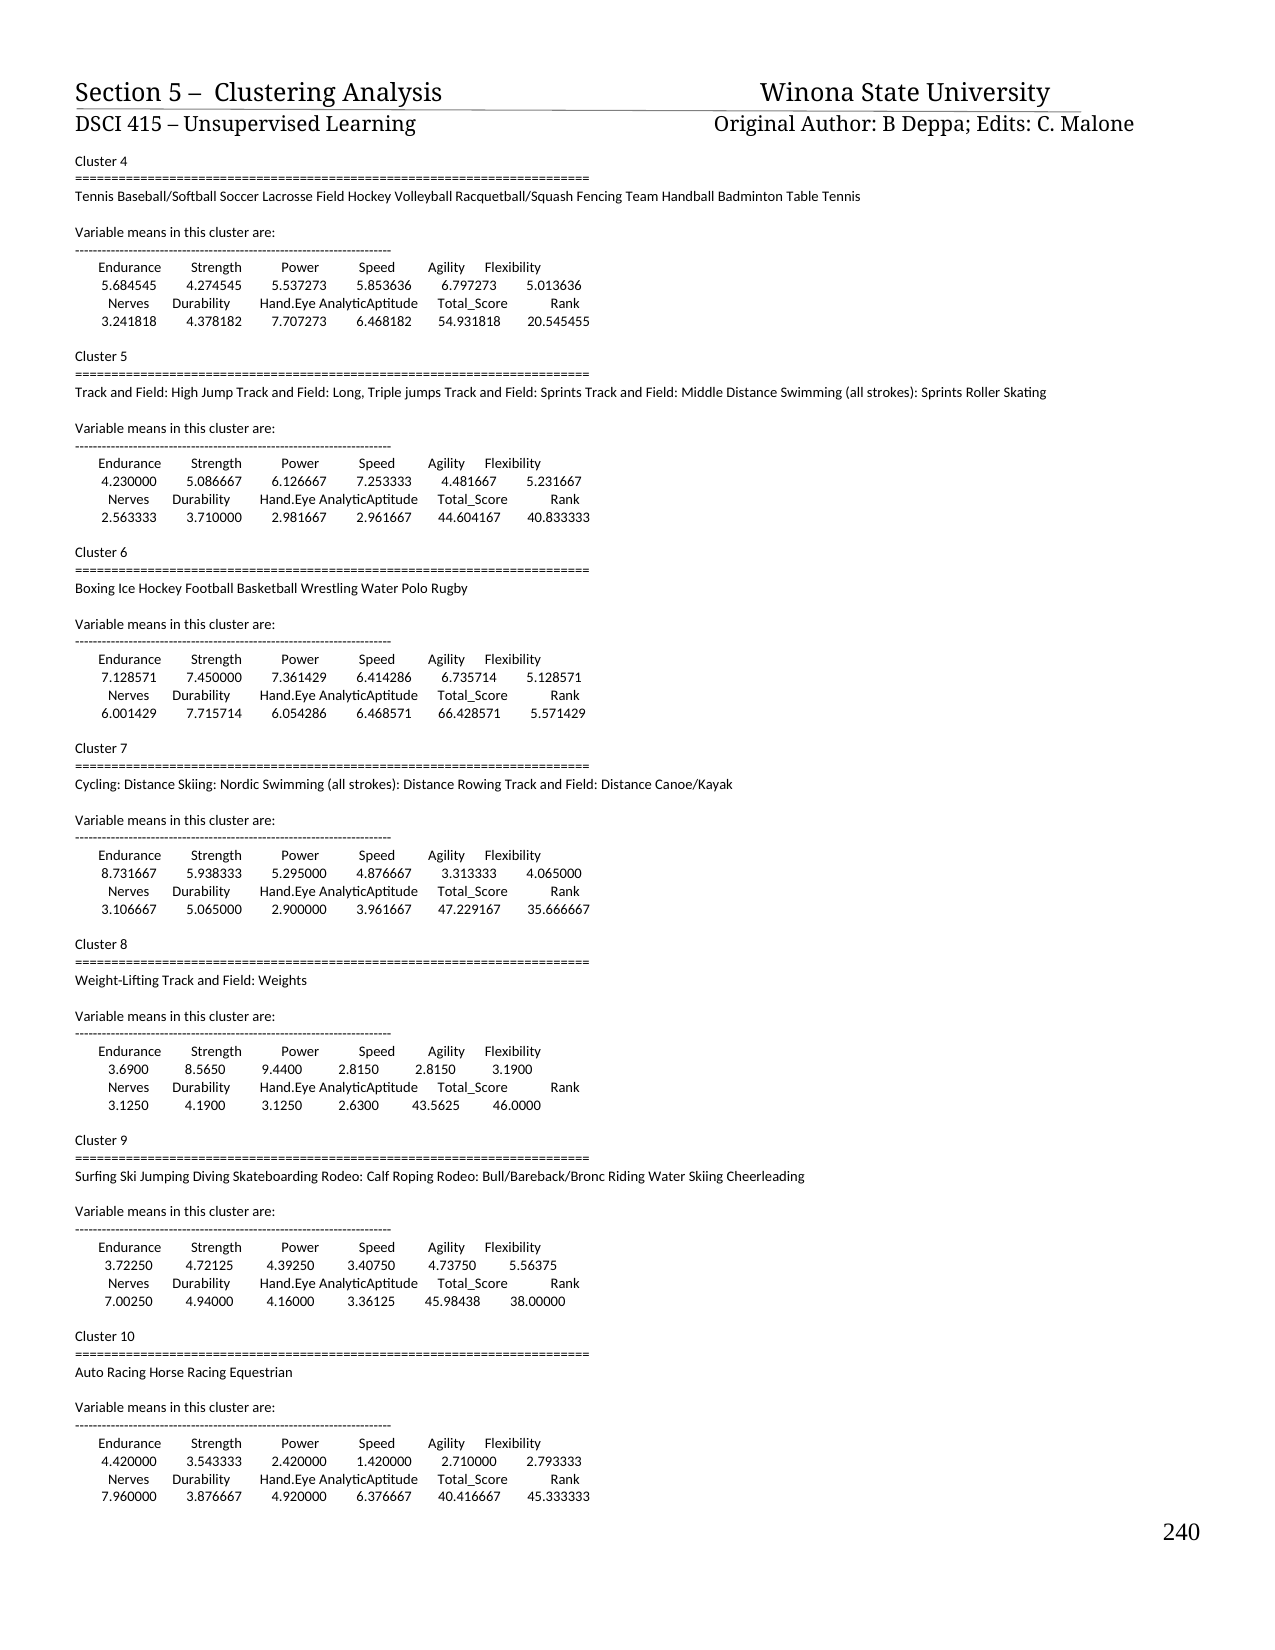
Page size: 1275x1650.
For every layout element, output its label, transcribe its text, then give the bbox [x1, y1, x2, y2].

text Variable means in this cluster are: [75, 1399, 1200, 1416]
text ======================================================================= [75, 169, 1200, 187]
text Nerves Durability Hand.Eye AnalyticAptitude Total_Score Rank [75, 686, 1200, 704]
text Nerves Durability Hand.Eye AnalyticAptitude Total_Score Rank [75, 882, 1200, 900]
text ======================================================================= [75, 561, 1200, 579]
text Cycling: Distance Skiing: Nordic Swimming (all strokes): Distance Rowing Track and Field: Distance Canoe/Kayak [75, 775, 1200, 793]
text ----------------------------------------------------------------------- [75, 1221, 1200, 1238]
text Variable means in this cluster are: [75, 811, 1200, 829]
text ======================================================================= [75, 953, 1200, 971]
text Variable means in this cluster are: [75, 1007, 1200, 1024]
text ----------------------------------------------------------------------- [75, 633, 1200, 651]
text Nerves Durability Hand.Eye AnalyticAptitude Total_Score Rank [75, 490, 1200, 508]
text 8.731667 5.938333 5.295000 4.876667 3.313333 4.065000 [75, 864, 1200, 882]
text 3.6900 8.5650 9.4400 2.8150 2.8150 3.1900 [75, 1060, 1200, 1078]
text Cluster 5 [75, 348, 1200, 366]
text Nerves Durability Hand.Eye AnalyticAptitude Total_Score Rank [75, 1274, 1200, 1292]
text Endurance Strength Power Speed Agility Flexibility [75, 259, 1200, 276]
text ----------------------------------------------------------------------- [75, 1024, 1200, 1042]
text Variable means in this cluster are: [75, 615, 1200, 633]
text Endurance Strength Power Speed Agility Flexibility [75, 454, 1200, 472]
text 7.128571 7.450000 7.361429 6.414286 6.735714 5.128571 [75, 668, 1200, 686]
text Cluster 7 [75, 739, 1200, 757]
text 7.960000 3.876667 4.920000 6.376667 40.416667 45.333333 [75, 1488, 1200, 1506]
text Nerves Durability Hand.Eye AnalyticAptitude Total_Score Rank [75, 1470, 1200, 1488]
text Weight-Lifting Track and Field: Weights [75, 971, 1200, 989]
text Variable means in this cluster are: [75, 1203, 1200, 1221]
text ======================================================================= [75, 366, 1200, 383]
text ======================================================================= [75, 757, 1200, 775]
text Variable means in this cluster are: [75, 419, 1200, 437]
text Boxing Ice Hockey Football Basketball Wrestling Water Polo Rugby [75, 579, 1200, 597]
text Variable means in this cluster are: [75, 223, 1200, 241]
text 3.72250 4.72125 4.39250 3.40750 4.73750 5.56375 [75, 1256, 1200, 1274]
text Cluster 10 [75, 1327, 1200, 1345]
text ----------------------------------------------------------------------- [75, 241, 1200, 259]
text Nerves Durability Hand.Eye AnalyticAptitude Total_Score Rank [75, 294, 1200, 312]
text Cluster 6 [75, 544, 1200, 561]
text 7.00250 4.94000 4.16000 3.36125 45.98438 38.00000 [75, 1292, 1200, 1309]
text ----------------------------------------------------------------------- [75, 437, 1200, 454]
text 3.106667 5.065000 2.900000 3.961667 47.229167 35.666667 [75, 900, 1200, 918]
text Nerves Durability Hand.Eye AnalyticAptitude Total_Score Rank [75, 1078, 1200, 1096]
text 3.1250 4.1900 3.1250 2.6300 43.5625 46.0000 [75, 1096, 1200, 1114]
text 3.241818 4.378182 7.707273 6.468182 54.931818 20.545455 [75, 312, 1200, 330]
text Endurance Strength Power Speed Agility Flexibility [75, 1238, 1200, 1256]
text Endurance Strength Power Speed Agility Flexibility [75, 1042, 1200, 1060]
text 4.230000 5.086667 6.126667 7.253333 4.481667 5.231667 [75, 472, 1200, 490]
text ======================================================================= [75, 1345, 1200, 1363]
text 4.420000 3.543333 2.420000 1.420000 2.710000 2.793333 [75, 1452, 1200, 1470]
text Surfing Ski Jumping Diving Skateboarding Rodeo: Calf Roping Rodeo: Bull/Bareback/Bronc Riding Water Skiing Cheerleading [75, 1167, 1200, 1185]
text Cluster 9 [75, 1131, 1200, 1149]
text 5.684545 4.274545 5.537273 5.853636 6.797273 5.013636 [75, 276, 1200, 294]
text Cluster 8 [75, 936, 1200, 953]
text 6.001429 7.715714 6.054286 6.468571 66.428571 5.571429 [75, 704, 1200, 722]
text Cluster 4 [75, 152, 1200, 169]
text Auto Racing Horse Racing Equestrian [75, 1363, 1200, 1381]
text 2.563333 3.710000 2.981667 2.961667 44.604167 40.833333 [75, 508, 1200, 526]
text Endurance Strength Power Speed Agility Flexibility [75, 651, 1200, 668]
text Endurance Strength Power Speed Agility Flexibility [75, 1434, 1200, 1452]
text ======================================================================= [75, 1149, 1200, 1167]
text ----------------------------------------------------------------------- [75, 829, 1200, 846]
text Tennis Baseball/Softball Soccer Lacrosse Field Hockey Volleyball Racquetball/Squash Fencing Team Handball Badminton Table Tennis [75, 187, 1200, 205]
text Endurance Strength Power Speed Agility Flexibility [75, 846, 1200, 864]
text Track and Field: High Jump Track and Field: Long, Triple jumps Track and Field: Sprints Track and Field: Middle Distance Swimming (all strokes): Sprints Roller Skating [75, 383, 1200, 401]
text ----------------------------------------------------------------------- [75, 1416, 1200, 1434]
